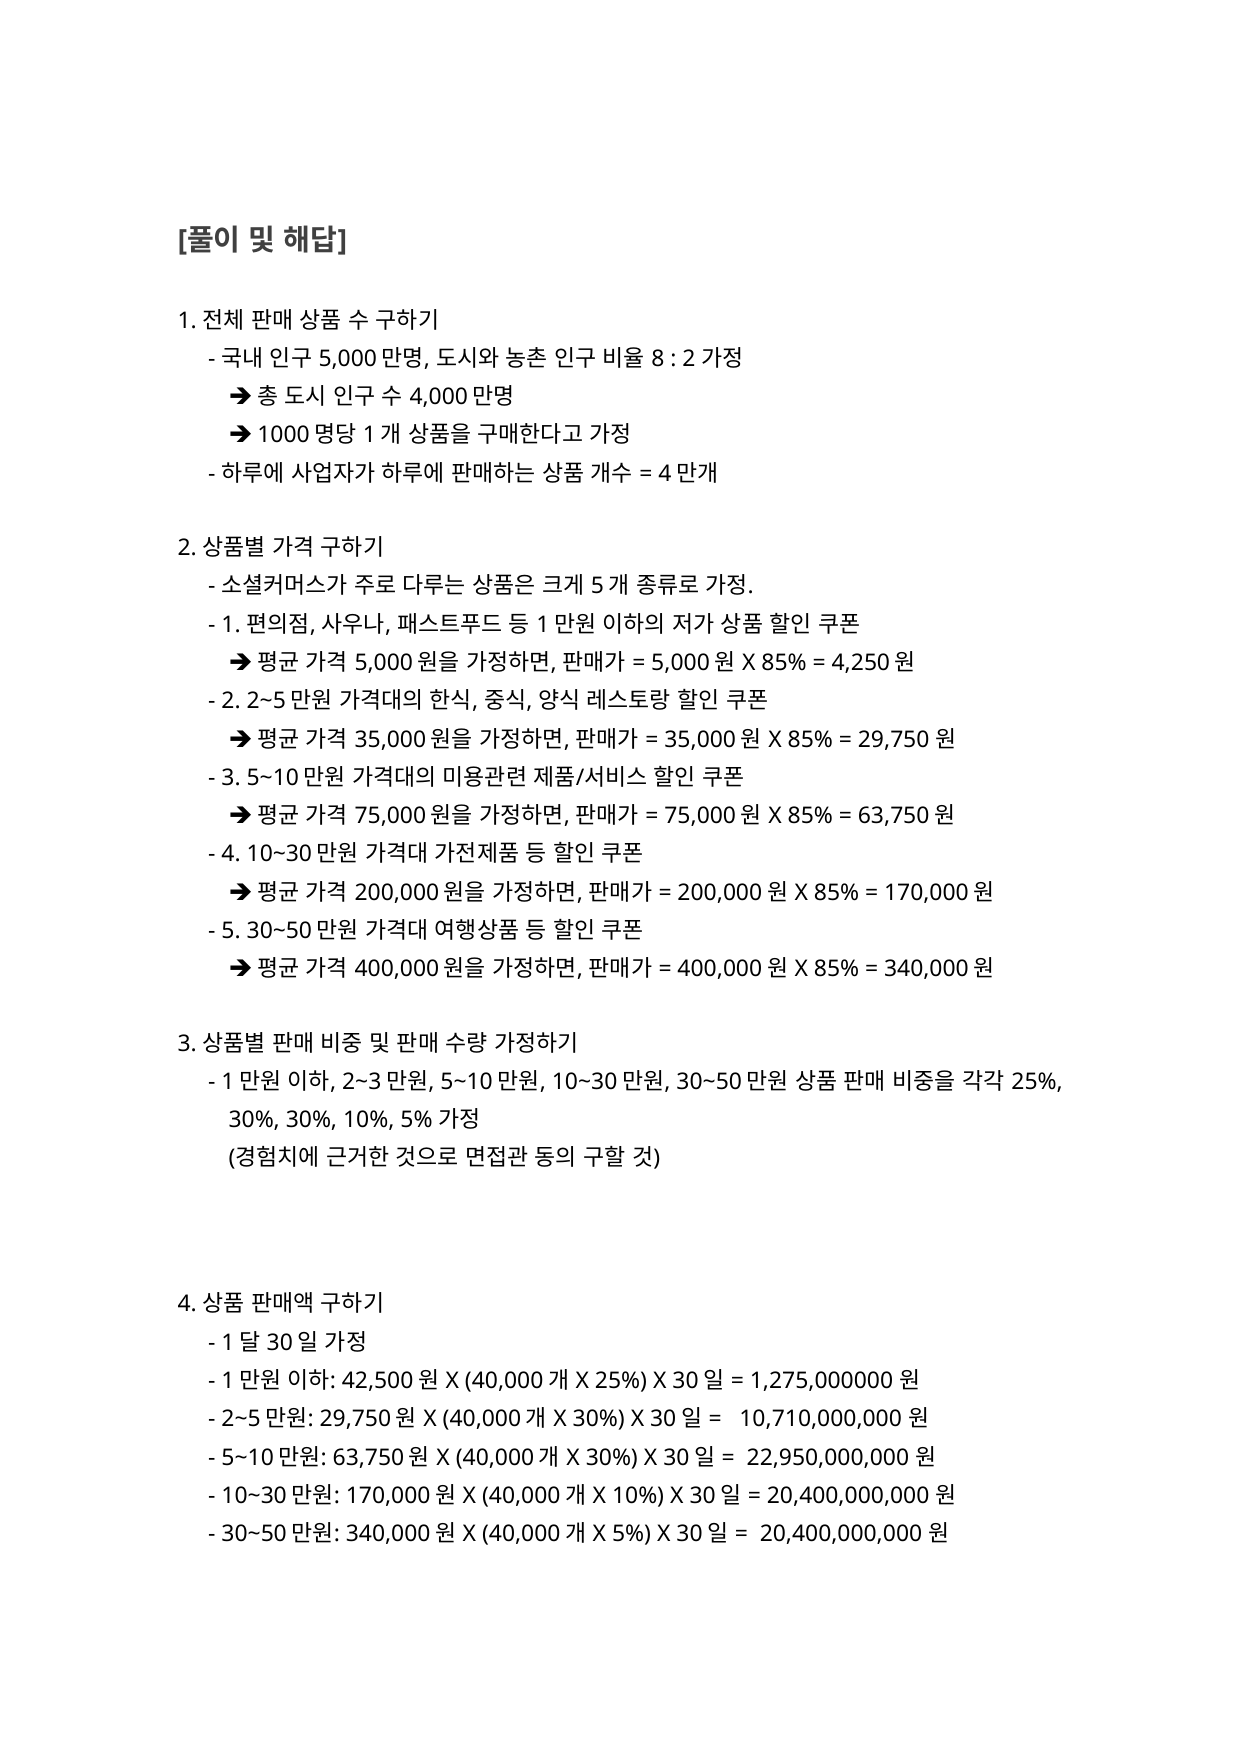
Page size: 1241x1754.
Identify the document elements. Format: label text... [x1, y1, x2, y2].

text 1000명당 1개 상품을 구매한다고 가정 [208, 416, 1063, 450]
text - 1만원 이하: 42,500원 X (40,000개 X 25%) X 30일 = 1,275,000000 원 [208, 1362, 1063, 1395]
text - 하루에 사업자가 하루에 판매하는 상품 개수 = 4만개 [208, 455, 1063, 488]
text - 소셜커머스가 주로 다루는 상품은 크게 5개 종류로 가정. [208, 567, 1063, 601]
text 1. 전체 판매 상품 수 구하기 [177, 301, 1063, 335]
text - 4. 10~30만원 가격대 가전제품 등 할인 쿠폰 평균 가격 200,000원을 가정하면, 판매가 = 200,000원 X 85% = 170,000원 [208, 835, 1063, 907]
text - 2~5만원: 29,750원 X (40,000개 X 30%) X 30일 = 10,710,000,000 원 [208, 1400, 1063, 1434]
text - 5. 30~50만원 가격대 여행상품 등 할인 쿠폰 평균 가격 400,000원을 가정하면, 판매가 = 400,000원 X 85% = 340,000원 [208, 912, 1063, 983]
text - 1. 편의점, 사우나, 패스트푸드 등 1만원 이하의 저가 상품 할인 쿠폰 평균 가격 5,000원을 가정하면, 판매가 = 5,000원 X 85% = 4,250원 [208, 606, 1063, 677]
text 2. 상품별 가격 구하기 [177, 529, 1063, 562]
text - 30~50만원: 340,000원 X (40,000개 X 5%) X 30일 = 20,400,000,000 원 [208, 1515, 1063, 1549]
text - 3. 5~10만원 가격대의 미용관련 제품/서비스 할인 쿠폰 평균 가격 75,000원을 가정하면, 판매가 = 75,000원 X 85% = 63,750원 [208, 759, 1063, 830]
text - 국내 인구 5,000만명, 도시와 농촌 인구 비율 8 : 2 가정 총 도시 인구 수 4,000만명 [208, 340, 1063, 411]
text - 1만원 이하, 2~3만원, 5~10만원, 10~30만원, 30~50만원 상품 판매 비중을 각각 25%, 30%, 30%, 10%, 5% 가정 (경험치에 근거한 것으로 면접관 동의 구할 것) [208, 1063, 1063, 1172]
text 4. 상품 판매액 구하기 [177, 1285, 1063, 1319]
text - 1달 30일 가정 [208, 1324, 1063, 1357]
text - 10~30만원: 170,000원 X (40,000개 X 10%) X 30일 = 20,400,000,000 원 [208, 1477, 1063, 1510]
text - 2. 2~5만원 가격대의 한식, 중식, 양식 레스토랑 할인 쿠폰 평균 가격 35,000원을 가정하면, 판매가 = 35,000원 X 85% = 29,750 원 [208, 682, 1063, 754]
text - 5~10만원: 63,750원 X (40,000개 X 30%) X 30일 = 22,950,000,000 원 [208, 1439, 1063, 1472]
text 3. 상품별 판매 비중 및 판매 수량 가정하기 [177, 1024, 1063, 1058]
text [풀이 및 해답] [177, 217, 1063, 259]
